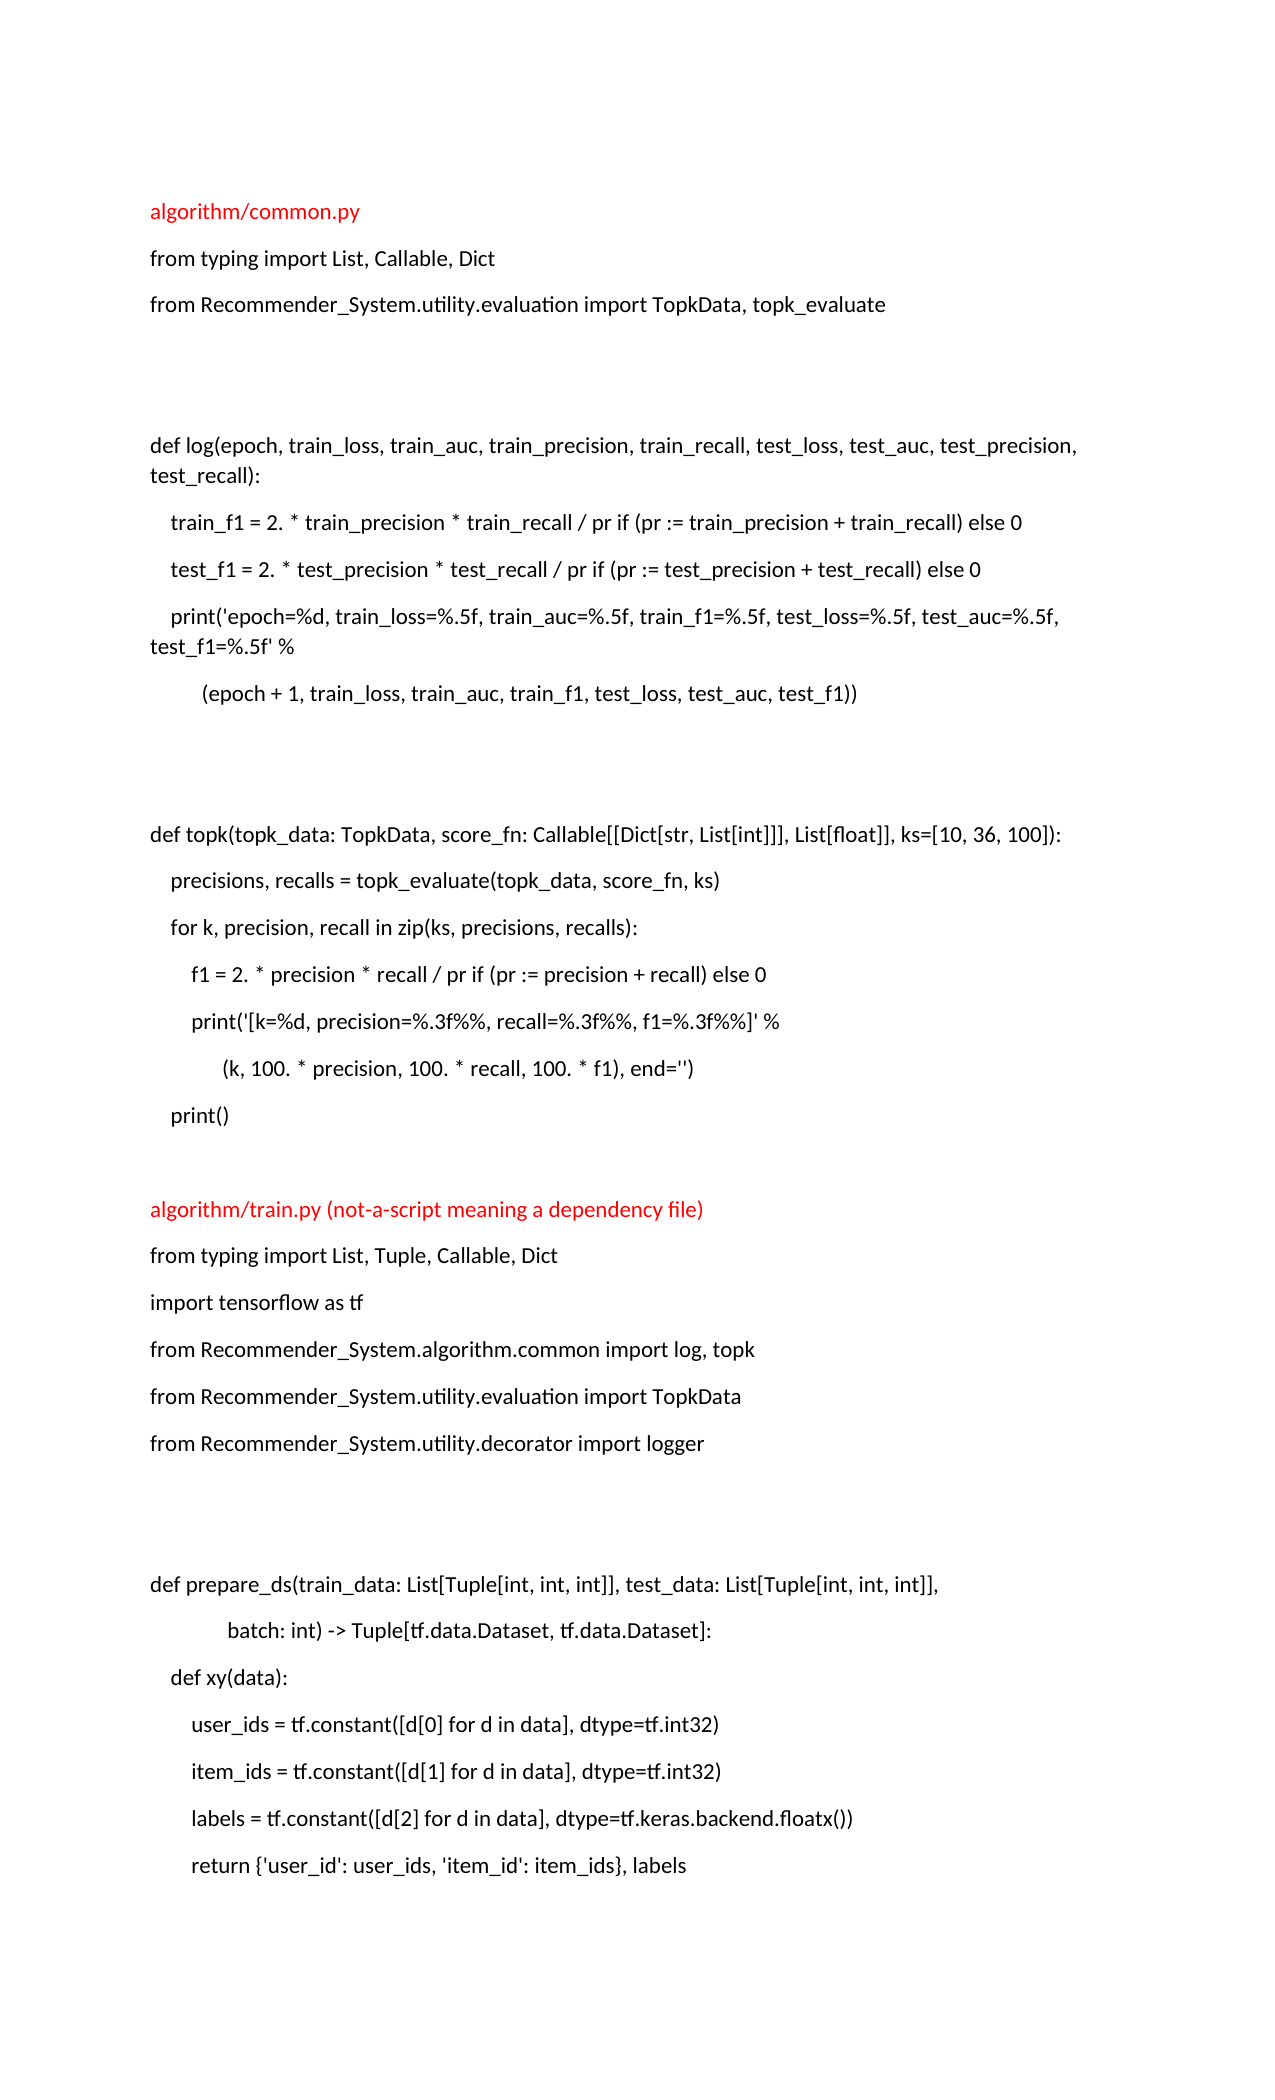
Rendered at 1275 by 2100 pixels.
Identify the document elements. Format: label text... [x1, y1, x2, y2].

text (epoch + 1, train_loss, train_auc, train_f1, test_loss, test_auc, test_f1)) [150, 679, 1125, 707]
text print('[k=%d, precision=%.3f%%, recall=%.3f%%, f1=%.3f%%]' % [150, 1007, 1125, 1035]
text from typing import List, Callable, Dict [150, 244, 1125, 272]
text precisions, recalls = topk_evaluate(topk_data, score_fn, ks) [150, 867, 1125, 895]
text from typing import List, Tuple, Callable, Dict [150, 1242, 1125, 1270]
text batch: int) -> Tuple[tf.data.Dataset, tf.data.Dataset]: [150, 1617, 1125, 1645]
text (k, 100. * precision, 100. * recall, 100. * f1), end='') [150, 1054, 1125, 1082]
text train_f1 = 2. * train_precision * train_recall / pr if (pr := train_precision + train_recall) else 0 [150, 508, 1125, 536]
text from Recommender_System.utility.evaluation import TopkData [150, 1382, 1125, 1410]
text item_ids = tf.constant([d[1] for d in data], dtype=tf.int32) [150, 1757, 1125, 1785]
text test_f1 = 2. * test_precision * test_recall / pr if (pr := test_precision + test_recall) else 0 [150, 555, 1125, 583]
text return {'user_id': user_ids, 'item_id': item_ids}, labels [150, 1851, 1125, 1879]
text algorithm/train.py (not-a-script meaning a dependency file) [150, 1195, 1125, 1223]
text print('epoch=%d, train_loss=%.5f, train_auc=%.5f, train_f1=%.5f, test_loss=%.5f, test_auc=%.5f, test_f1=%.5f' % [150, 602, 1125, 660]
text for k, precision, recall in zip(ks, precisions, recalls): [150, 913, 1125, 942]
text user_ids = tf.constant([d[0] for d in data], dtype=tf.int32) [150, 1710, 1125, 1738]
text def topk(topk_data: TopkData, score_fn: Callable[[Dict[str, List[int]]], List[float]], ks=[10, 36, 100]): [150, 820, 1125, 848]
text from Recommender_System.utility.decorator import logger [150, 1429, 1125, 1457]
text from Recommender_System.algorithm.common import log, topk [150, 1335, 1125, 1363]
text print() [150, 1101, 1125, 1129]
text def log(epoch, train_loss, train_auc, train_precision, train_recall, test_loss, test_auc, test_precision, test_recall): [150, 431, 1125, 489]
text def xy(data): [150, 1663, 1125, 1692]
text from Recommender_System.utility.evaluation import TopkData, topk_evaluate [150, 291, 1125, 319]
text algorithm/common.py [150, 197, 1125, 225]
text import tensorflow as tf [150, 1288, 1125, 1317]
text f1 = 2. * precision * recall / pr if (pr := precision + recall) else 0 [150, 960, 1125, 988]
text def prepare_ds(train_data: List[Tuple[int, int, int]], test_data: List[Tuple[int, int, int]], [150, 1570, 1125, 1598]
text labels = tf.constant([d[2] for d in data], dtype=tf.keras.backend.floatx()) [150, 1804, 1125, 1832]
